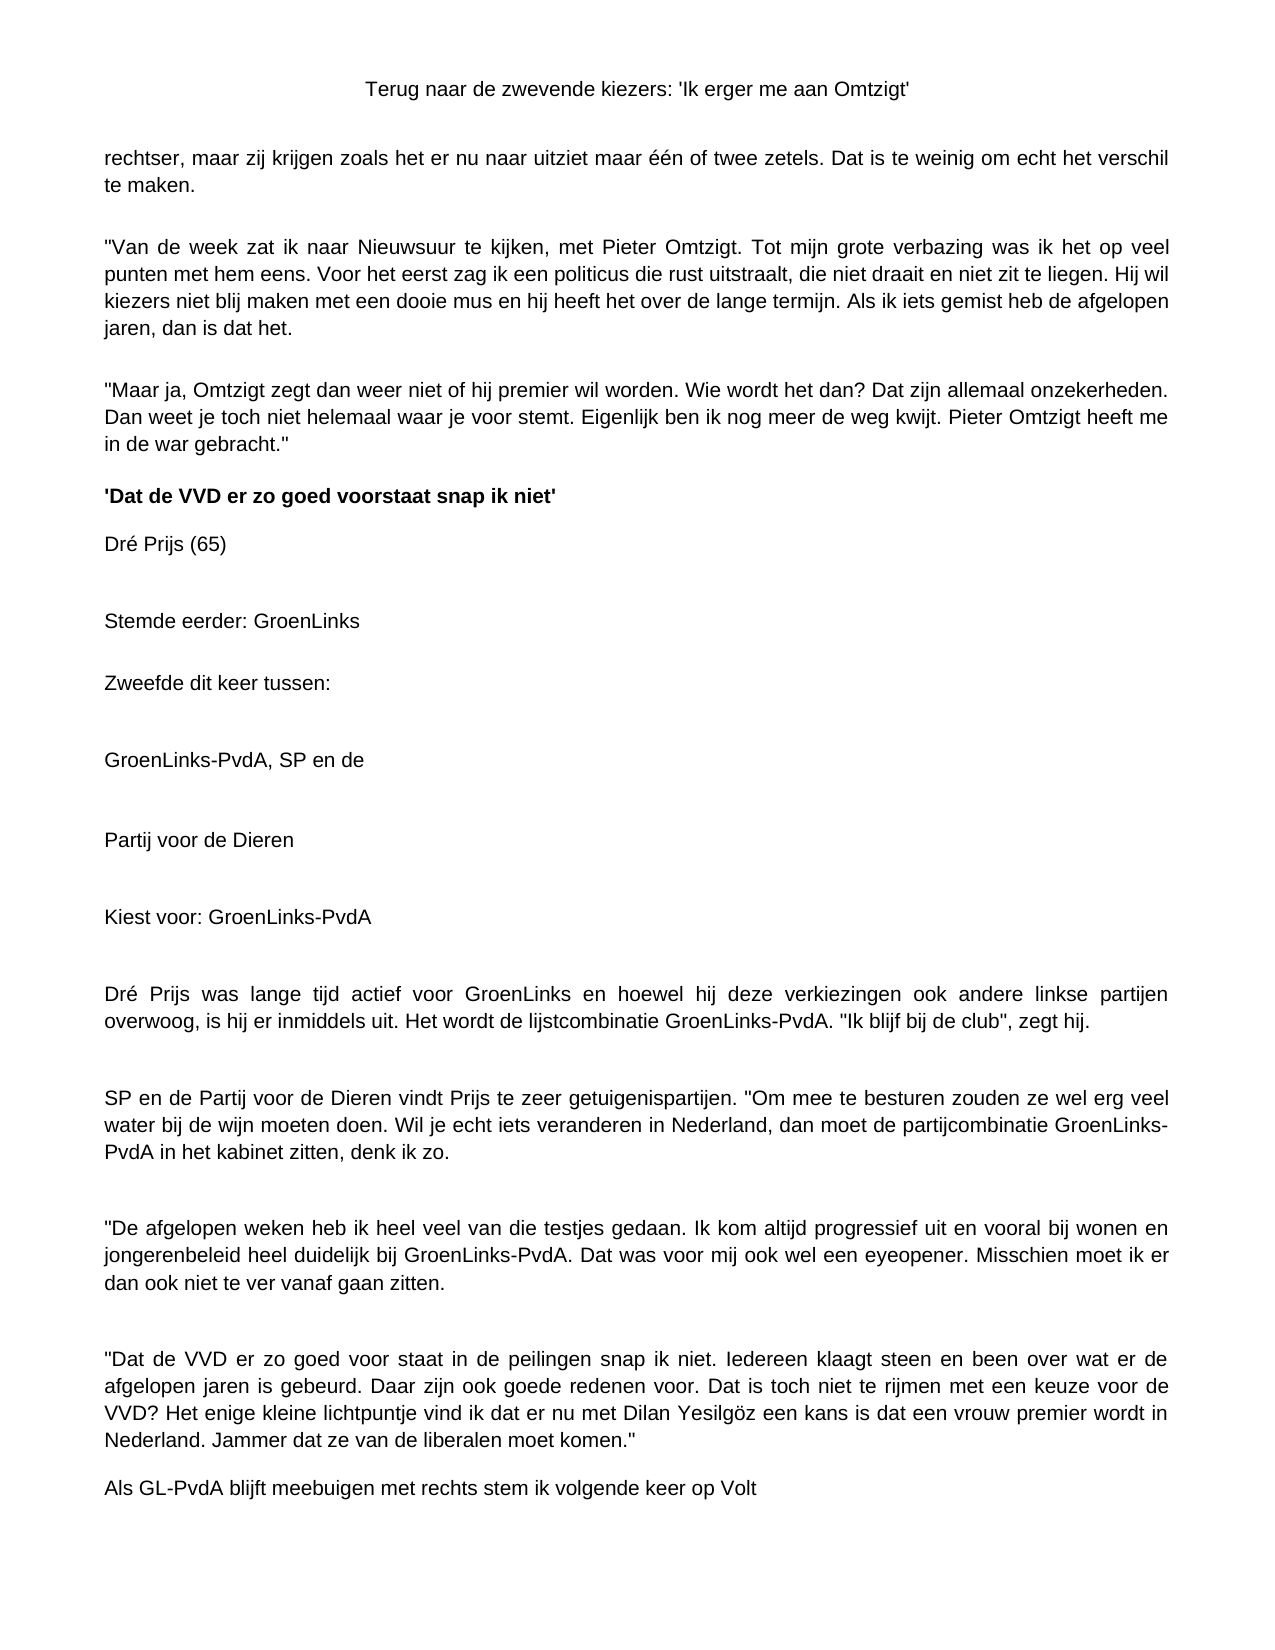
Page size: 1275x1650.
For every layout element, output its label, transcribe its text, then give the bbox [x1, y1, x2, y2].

text Als GL-PvdA blijft meebuigen met rechts stem ik volgende keer op Volt [104, 1473, 1171, 1500]
text "De afgelopen weken heb ik heel veel van die testjes gedaan. Ik kom altijd progressief uit en vooral bij wonen en jongerenbeleid heel duidelijk bij GroenLinks-PvdA. Dat was voor mij ook wel een eyeopener. Misschien moet ik er dan ook niet te ver vanaf gaan zitten. [104, 1213, 1171, 1294]
text "Maar ja, Omtzigt zegt dan weer niet of hij premier wil worden. Wie wordt het dan? Dat zijn allemaal onzekerheden. Dan weet je toch niet helemaal waar je voor stemt. Eigenlijk ben ik nog meer de weg kwijt. Pieter Omtzigt heeft me in de war gebracht." [104, 375, 1171, 456]
text 'Dat de VVD er zo goed voorstaat snap ik niet' [104, 481, 1171, 508]
text SP en de Partij voor de Dieren vindt Prijs te zeer getuigenispartijen. "Om mee te besturen zouden ze wel erg veel water bij de wijn moeten doen. Wil je echt iets veranderen in Nederland, dan moet de partijcombinatie GroenLinks-PvdA in het kabinet zitten, denk ik zo. [104, 1082, 1171, 1163]
text Dré Prijs was lange tijd actief voor GroenLinks en hoewel hij deze verkiezingen ook andere linkse partijen overwoog, is hij er inmiddels uit. Het wordt de lijstcombinatie GroenLinks-PvdA. "Ik blijf bij de club", zegt hij. [104, 978, 1171, 1033]
text Zweefde dit keer tussen: [104, 668, 1171, 695]
text Kiest voor: GroenLinks-PvdA [104, 902, 1171, 929]
text Partij voor de Dieren [104, 825, 1171, 852]
text "Dat de VVD er zo goed voor staat in de peilingen snap ik niet. Iedereen klaagt steen en been over wat er de afgelopen jaren is gebeurd. Daar zijn ook goede redenen voor. Dat is toch niet te rijmen met een keuze voor de VVD? Het enige kleine lichtpuntje vind ik dat er nu met Dilan Yesilgöz een kans is dat een vrouw premier wordt in Nederland. Jammer dat ze van de liberalen moet komen." [104, 1344, 1171, 1452]
text Dré Prijs (65) [104, 529, 1171, 556]
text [104, 142, 1171, 196]
text Stemde eerder: GroenLinks [104, 606, 1171, 633]
text "Van de week zat ik naar Nieuwsuur te kijken, met Pieter Omtzigt. Tot mijn grote verbazing was ik het op veel punten met hem eens. Voor het eerst zag ik een politicus die rust uitstraalt, die niet draait en niet zit te liegen. Hij wil kiezers niet blij maken met een dooie mus en hij heeft het over de lange termijn. Als ik iets gemist heb de afgelopen jaren, dan is dat het. [104, 231, 1171, 340]
text GroenLinks-PvdA, SP en de [104, 744, 1171, 771]
